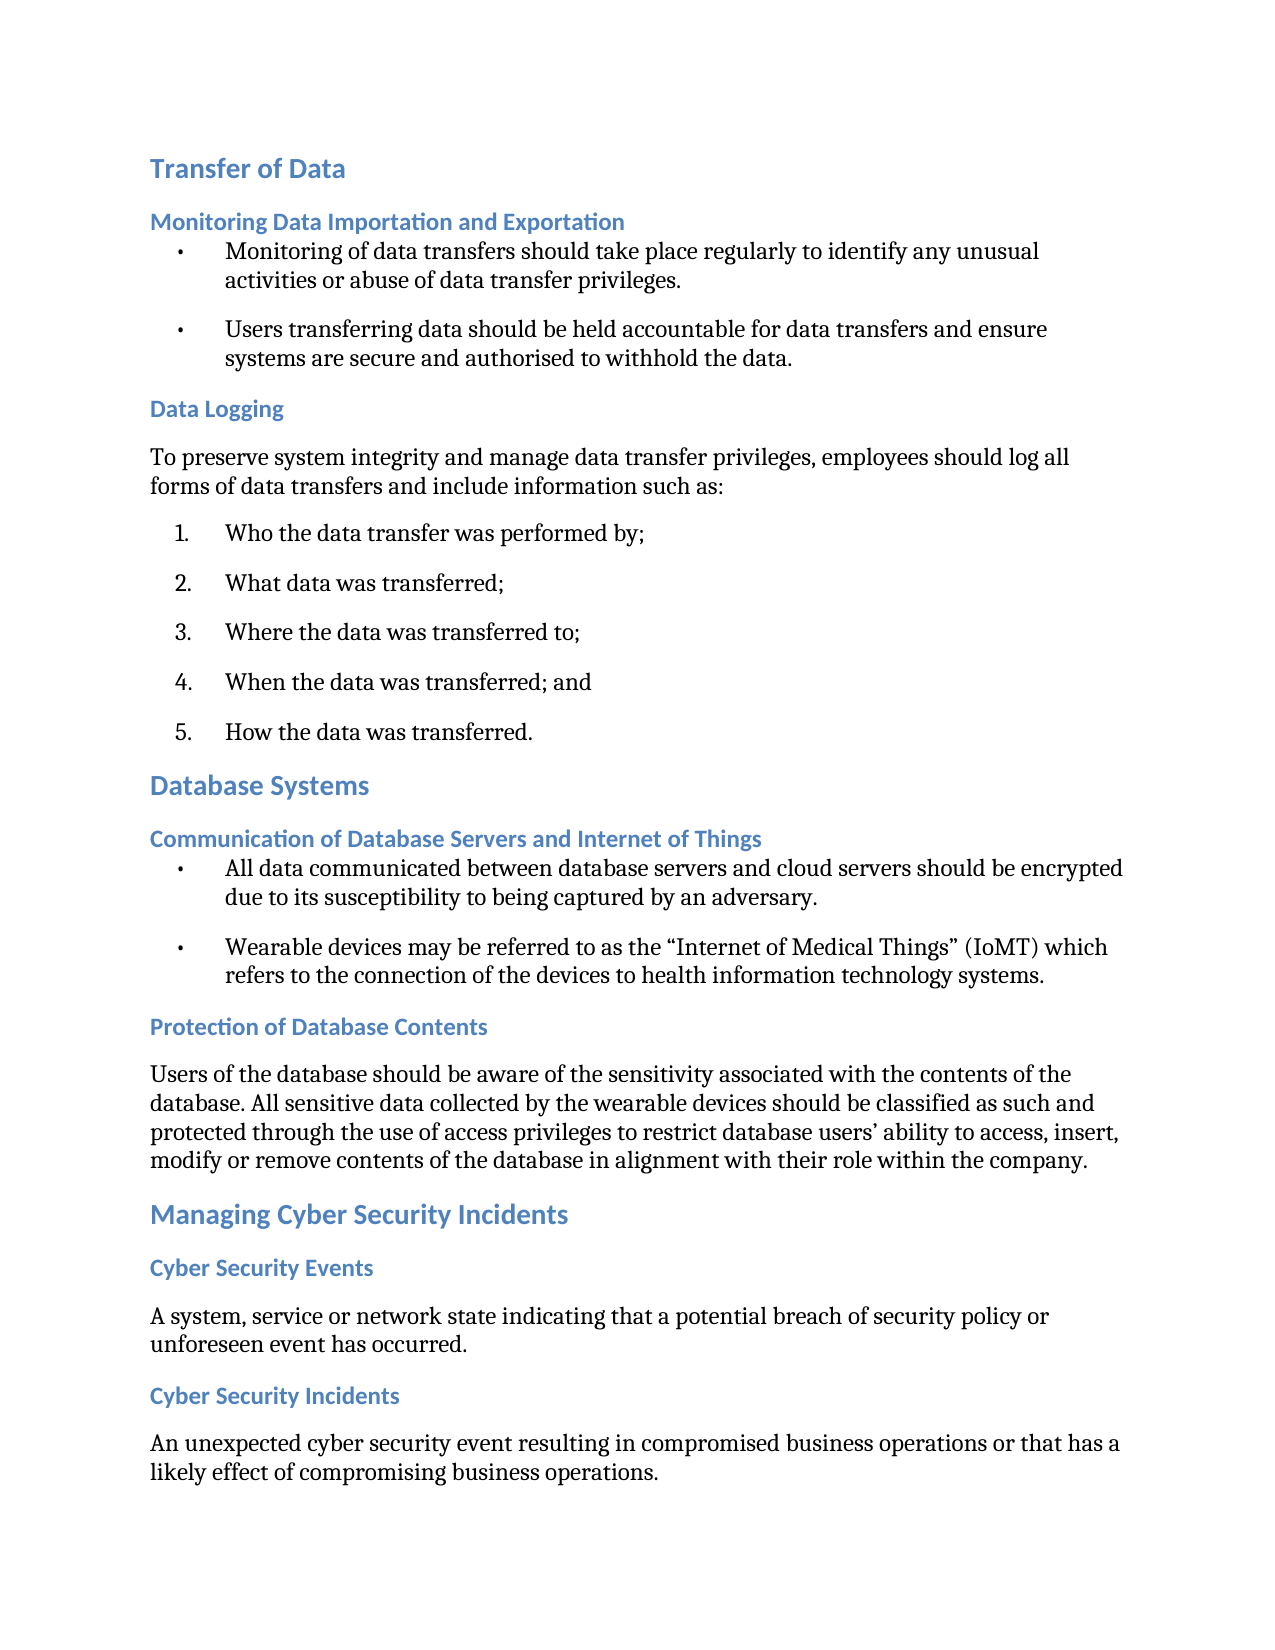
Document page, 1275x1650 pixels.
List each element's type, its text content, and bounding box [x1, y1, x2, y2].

list How the data was transferred. [175, 717, 1125, 746]
list Monitoring of data transfers should take place regularly to identify any unusual activities or abuse of data transfer privileges. [175, 237, 1125, 294]
text Users of the database should be aware of the sensitivity associated with the contents of the database. All sensitive data collected by the wearable devices should be classified as such and protected through the use of access privileges to restrict database users’ ability to access, insert, modify or remove contents of the database in alignment with their role within the company. [150, 1060, 1125, 1175]
list All data communicated between database servers and cloud servers should be encrypted due to its susceptibility to being captured by an adversary. [175, 854, 1125, 912]
subtitle Communication of Database Servers and Internet of Things [150, 823, 1125, 854]
subtitle Data Logging [150, 394, 1125, 424]
list When the data was transferred; and [175, 668, 1125, 697]
subtitle Managing Cyber Security Incidents [150, 1196, 1125, 1231]
list Wearable devices may be referred to as the “Internet of Medical Things” (IoMT) which refers to the connection of the devices to health information technology systems. [175, 932, 1125, 990]
subtitle Monitoring Data Importation and Exportation [150, 206, 1125, 237]
subtitle Transfer of Data [150, 150, 1125, 186]
text An unexpected cyber security event resulting in compromised business operations or that has a likely effect of compromising business operations. [150, 1429, 1125, 1487]
text To preserve system integrity and manage data transfer privileges, employees should log all forms of data transfers and include information such as: [150, 443, 1125, 500]
subtitle Database Systems [150, 767, 1125, 803]
subtitle Cyber Security Events [150, 1252, 1125, 1283]
list Users transferring data should be held accountable for data transfers and ensure systems are secure and authorised to withhold the data. [175, 315, 1125, 373]
subtitle Protection of Database Contents [150, 1011, 1125, 1041]
list What data was transferred; [175, 569, 1125, 597]
list Where the data was transferred to; [175, 618, 1125, 647]
list Who the data transfer was performed by; [175, 519, 1125, 548]
text A system, service or network state indicating that a potential breach of security policy or unforeseen event has occurred. [150, 1302, 1125, 1359]
subtitle Cyber Security Incidents [150, 1380, 1125, 1410]
